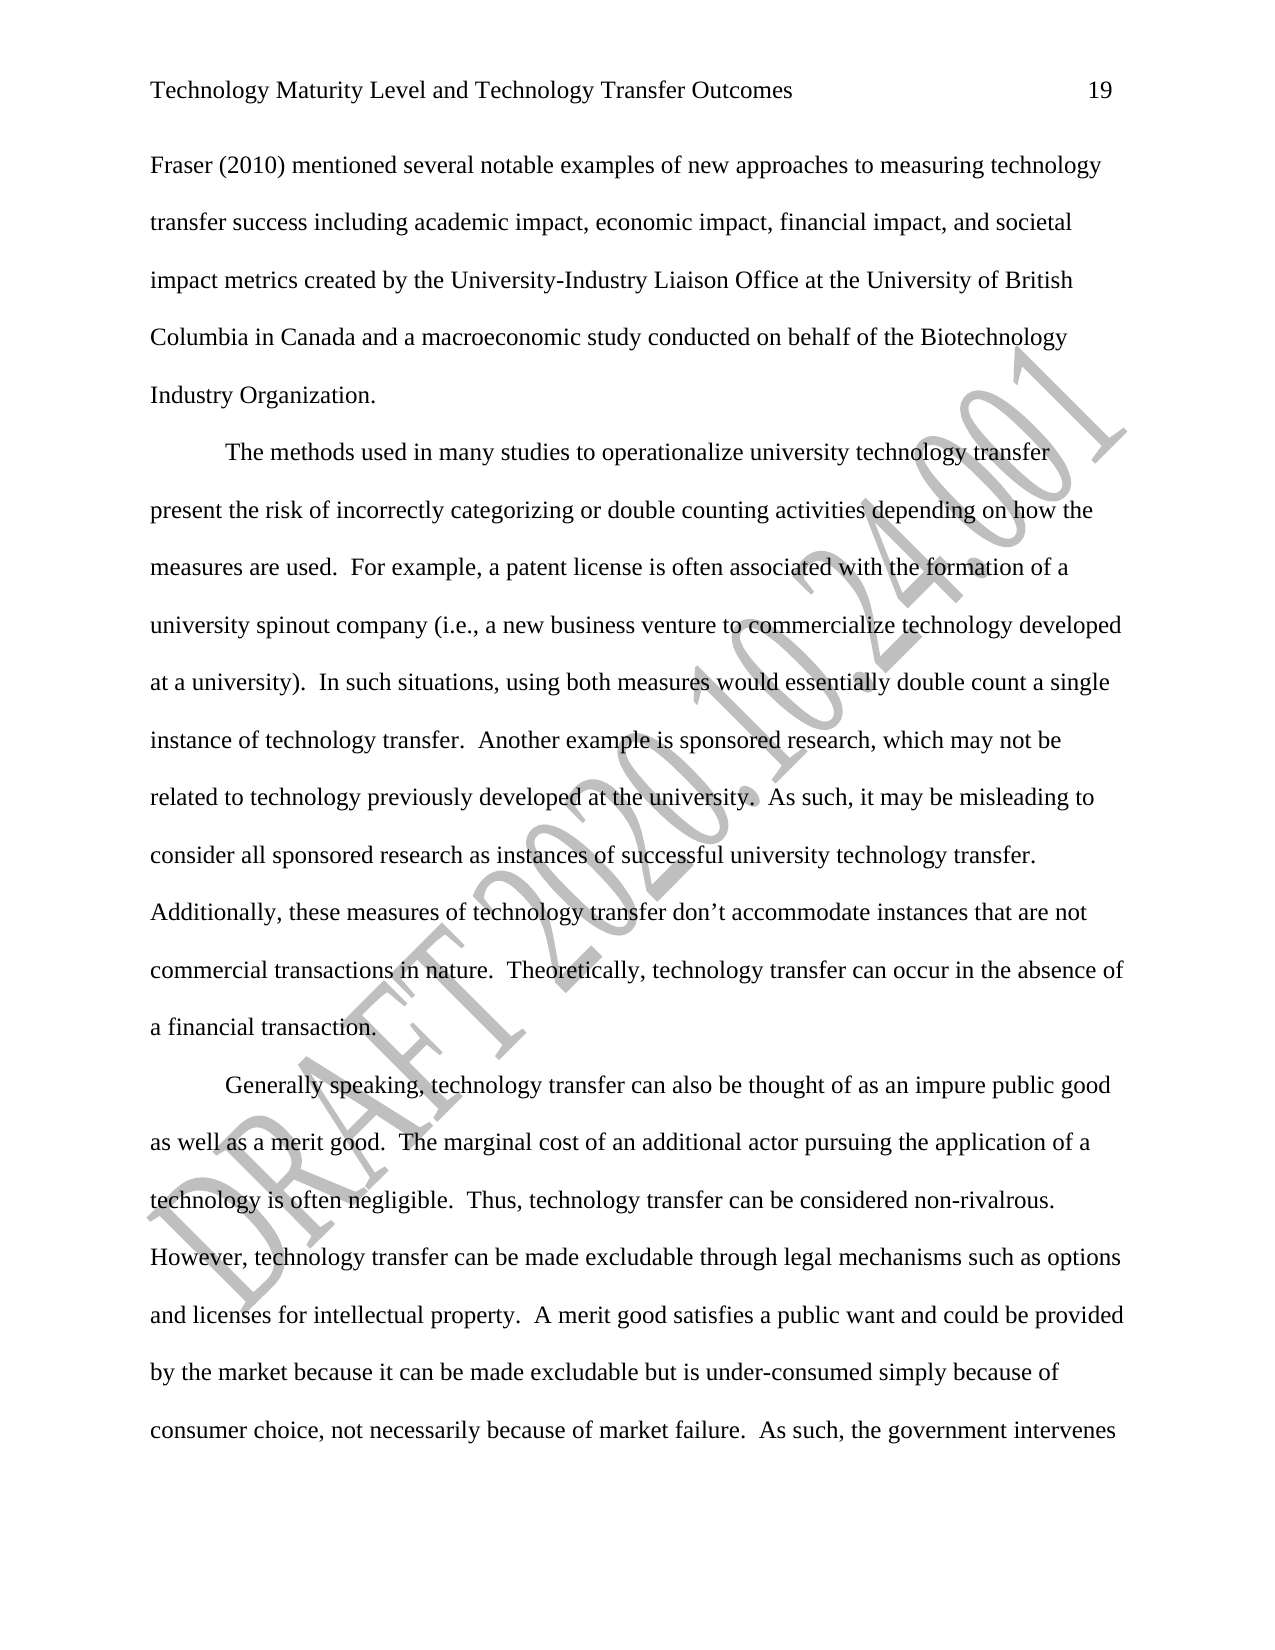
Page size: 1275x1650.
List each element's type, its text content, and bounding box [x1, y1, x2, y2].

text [150, 1070, 1125, 1444]
text The methods used in many studies to operationalize university technology transfer present the risk of incorrectly categorizing or double counting activities depending on how the measures are used. For example, a patent license is often associated with the formation of a university spinout company (i.e., a new business venture to commercialize technology developed at a university). In such situations, using both measures would essentially double count a single instance of technology transfer. Another example is sponsored research, which may not be related to technology previously developed at the university. As such, it may be misleading to consider all sponsored research as instances of successful university technology transfer. Additionally, these measures of technology transfer don’t accommodate instances that are not commercial transactions in nature. Theoretically, technology transfer can occur in the absence of a financial transaction. [150, 437, 1125, 1041]
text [150, 150, 1125, 409]
